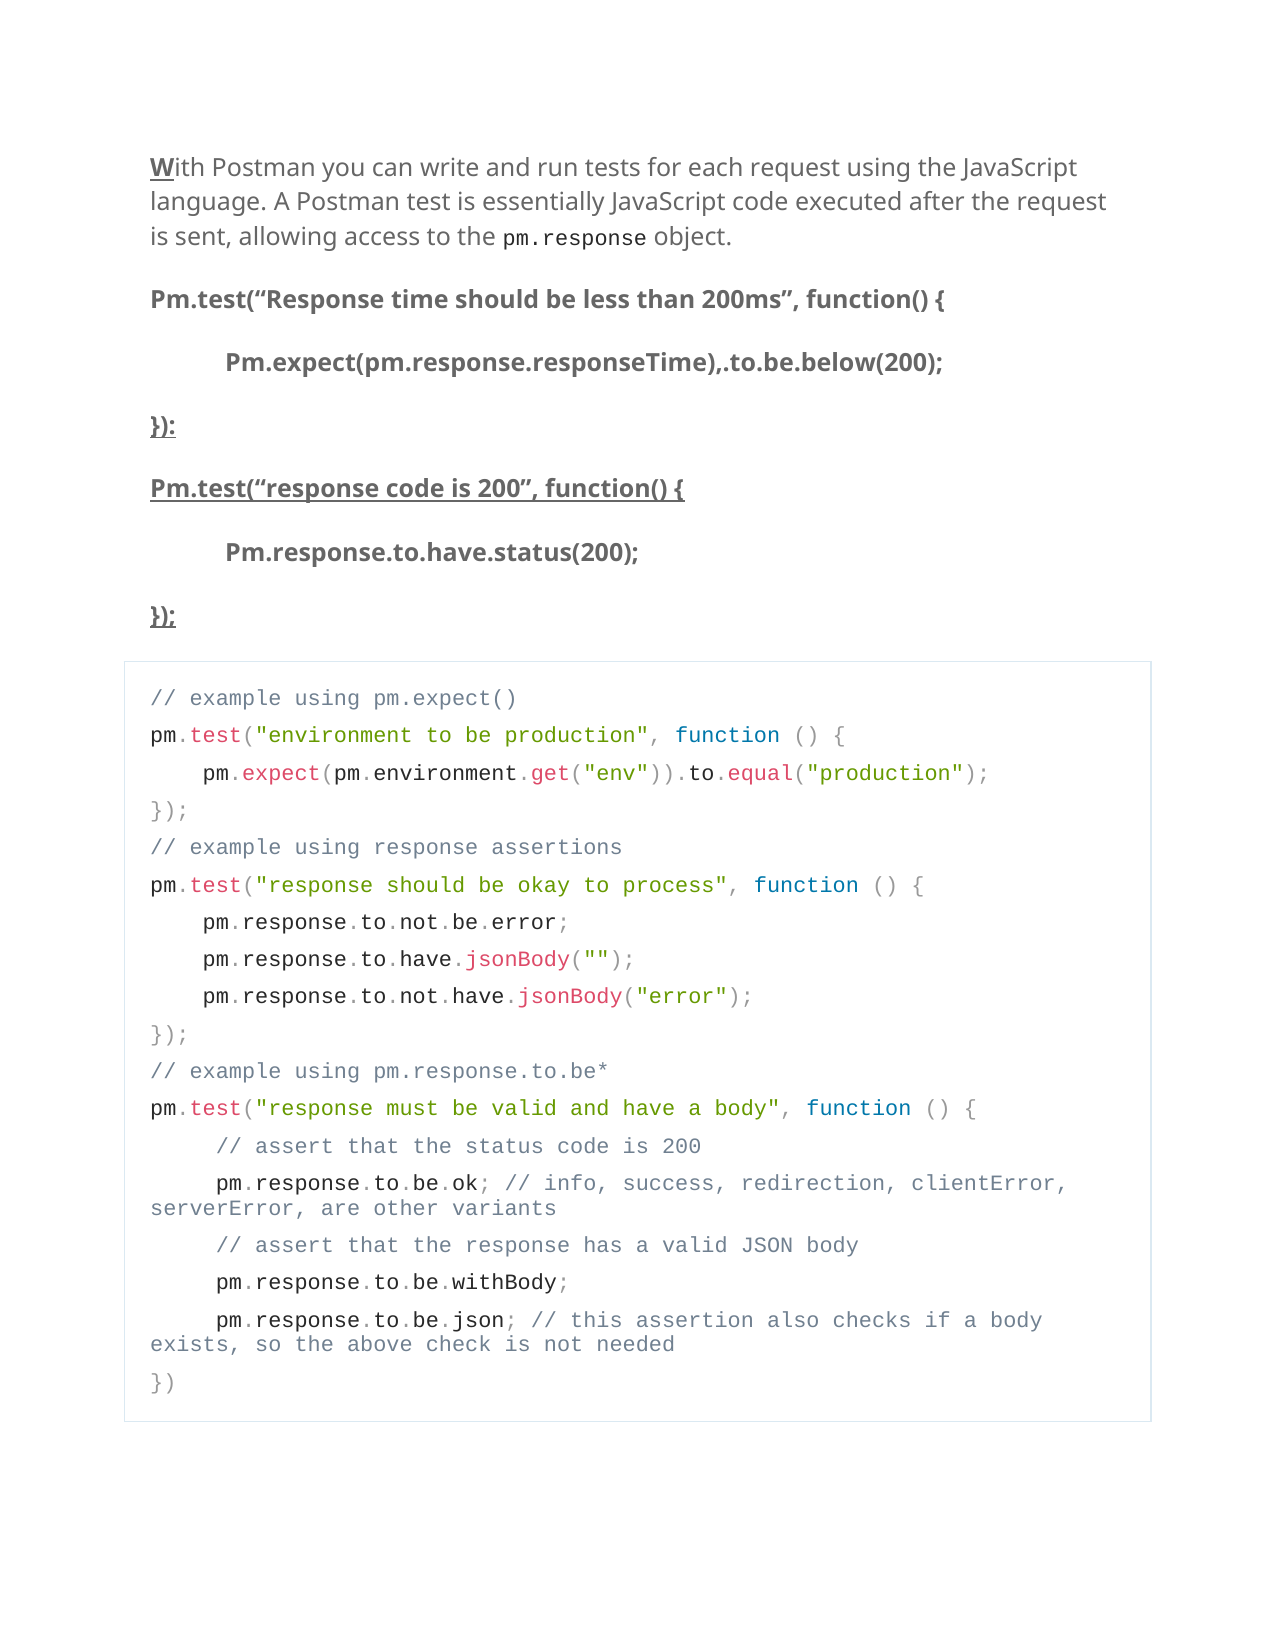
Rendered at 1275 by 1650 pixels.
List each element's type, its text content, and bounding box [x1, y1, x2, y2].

text pm.response.to.not.have.jsonBody("error"); [125, 959, 1150, 996]
text pm.response.to.not.be.error; [125, 884, 1150, 922]
text }) [125, 1344, 1150, 1421]
text pm.response.to.be.withBody; [125, 1245, 1150, 1282]
text // example using response assertions [125, 810, 1150, 847]
text pm.response.to.have.jsonBody(""); [125, 922, 1150, 959]
text Pm.test(“Response time should be less than 200ms”, function() { [150, 281, 1125, 315]
text pm.test("response must be valid and have a body", function () { [125, 1071, 1150, 1108]
text Pm.response.to.have.status(200); [150, 534, 1125, 568]
text pm.expect(pm.environment.get("env")).to.equal("production"); [125, 735, 1150, 773]
text Pm.test(“response code is 200”, function() { [150, 471, 1125, 505]
text With Postman you can write and run tests for each request using the JavaScript language. A Postman test is essentially JavaScript code executed after the request is sent, allowing access to the pm.response object. [150, 150, 1125, 252]
text }): [150, 408, 1125, 442]
text }); [150, 597, 1125, 632]
text // assert that the response has a valid JSON body [125, 1208, 1150, 1245]
text Pm.expect(pm.response.responseTime),.to.be.below(200); [150, 344, 1125, 379]
text pm.test("response should be okay to process", function () { [125, 847, 1150, 884]
text // example using pm.response.to.be* [125, 1034, 1150, 1071]
text // example using pm.expect() [125, 662, 1150, 698]
text }); [125, 773, 1150, 810]
text pm.test("environment to be production", function () { [125, 698, 1150, 735]
text // assert that the status code is 200 [125, 1108, 1150, 1146]
text pm.response.to.be.ok; // info, success, redirection, clientError, serverError, are other variants [125, 1146, 1150, 1208]
text pm.response.to.be.json; // this assertion also checks if a body exists, so the above check is not needed [125, 1282, 1150, 1344]
text }); [125, 996, 1150, 1034]
